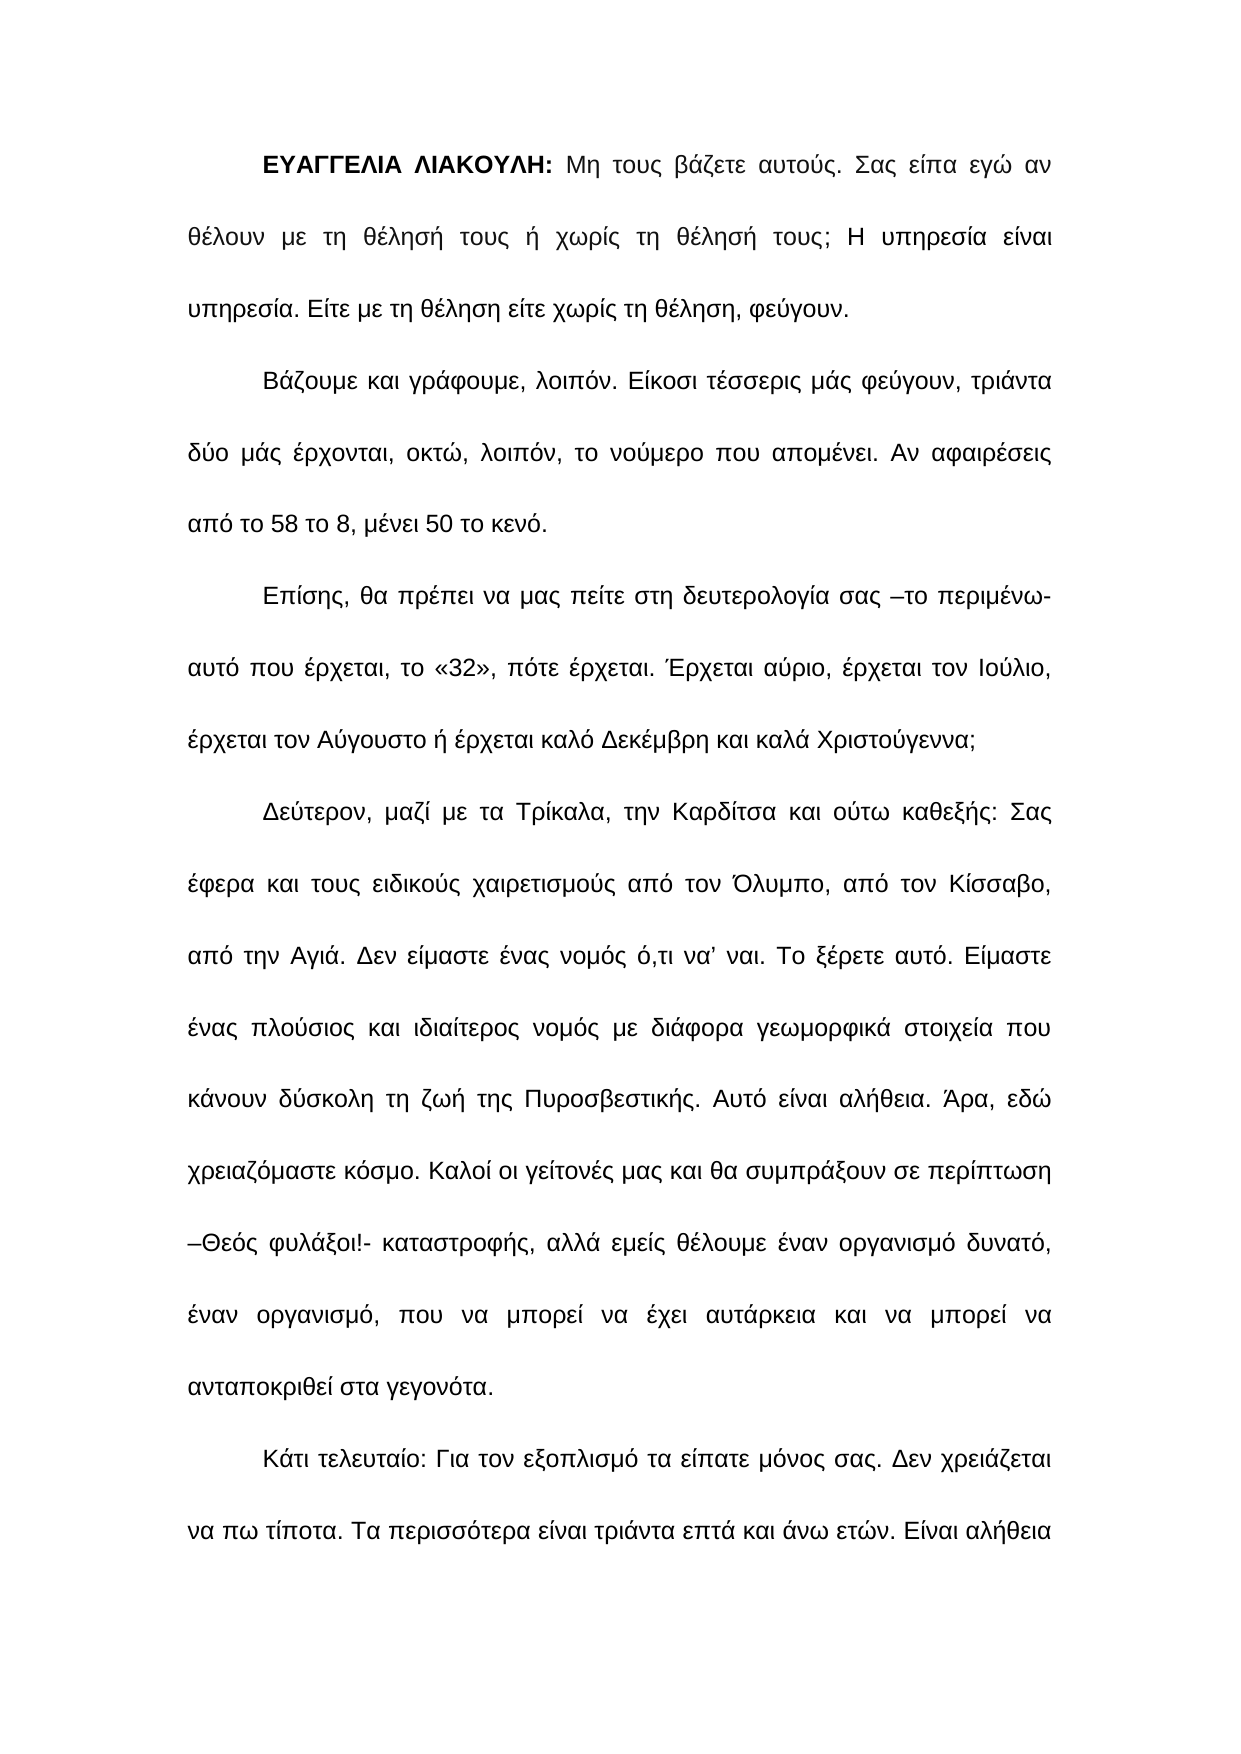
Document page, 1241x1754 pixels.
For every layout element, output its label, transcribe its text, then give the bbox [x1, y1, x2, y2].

text Επίσης, θα πρέπει να μας πείτε στη δευτερολογία σας –το περιμένω- αυτό που έρχεται, το «32», πότε έρχεται. Έρχεται αύριο, έρχεται τον Ιούλιο, έρχεται τον Αύγουστο ή έρχεται καλό Δεκέμβρη και καλά Χριστούγεννα; [187, 581, 1053, 754]
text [187, 1444, 1053, 1544]
text Βάζουμε και γράφουμε, λοιπόν. Είκοσι τέσσερις μάς φεύγουν, τριάντα δύο μάς έρχονται, οκτώ, λοιπόν, το νούμερο που απομένει. Αν αφαιρέσεις από το 58 το 8, μένει 50 το κενό. [187, 366, 1053, 538]
text Δεύτερον, μαζί με τα Τρίκαλα, την Καρδίτσα και ούτω καθεξής: Σας έφερα και τους ειδικούς χαιρετισμούς από τον Όλυμπο, από τον Κίσσαβο, από την Αγιά. Δεν είμαστε ένας νομός ό,τι να’ ναι. Το ξέρετε αυτό. Είμαστε ένας πλούσιος και ιδιαίτερος νομός με διάφορα γεωμορφικά στοιχεία που κάνουν δύσκολη τη ζωή της Πυροσβεστικής. Αυτό είναι αλήθεια. Άρα, εδώ χρειαζόμαστε κόσμο. Καλοί οι γείτονές μας και θα συμπράξουν σε περίπτωση –Θεός φυλάξοι!- καταστροφής, αλλά εμείς θέλουμε έναν οργανισμό δυνατό, έναν οργανισμό, που να μπορεί να έχει αυτάρκεια και να μπορεί να ανταποκριθεί στα γεγονότα. [187, 797, 1053, 1401]
text ΕΥΑΓΓΕΛΙΑ ΛΙΑΚΟΥΛΗ: Μη τους βάζετε αυτούς. Σας είπα εγώ αν θέλουν με τη θέλησή τους ή χωρίς τη θέλησή τους; Η υπηρεσία είναι υπηρεσία. Είτε με τη θέληση είτε χωρίς τη θέληση, φεύγουν. [187, 150, 1053, 322]
